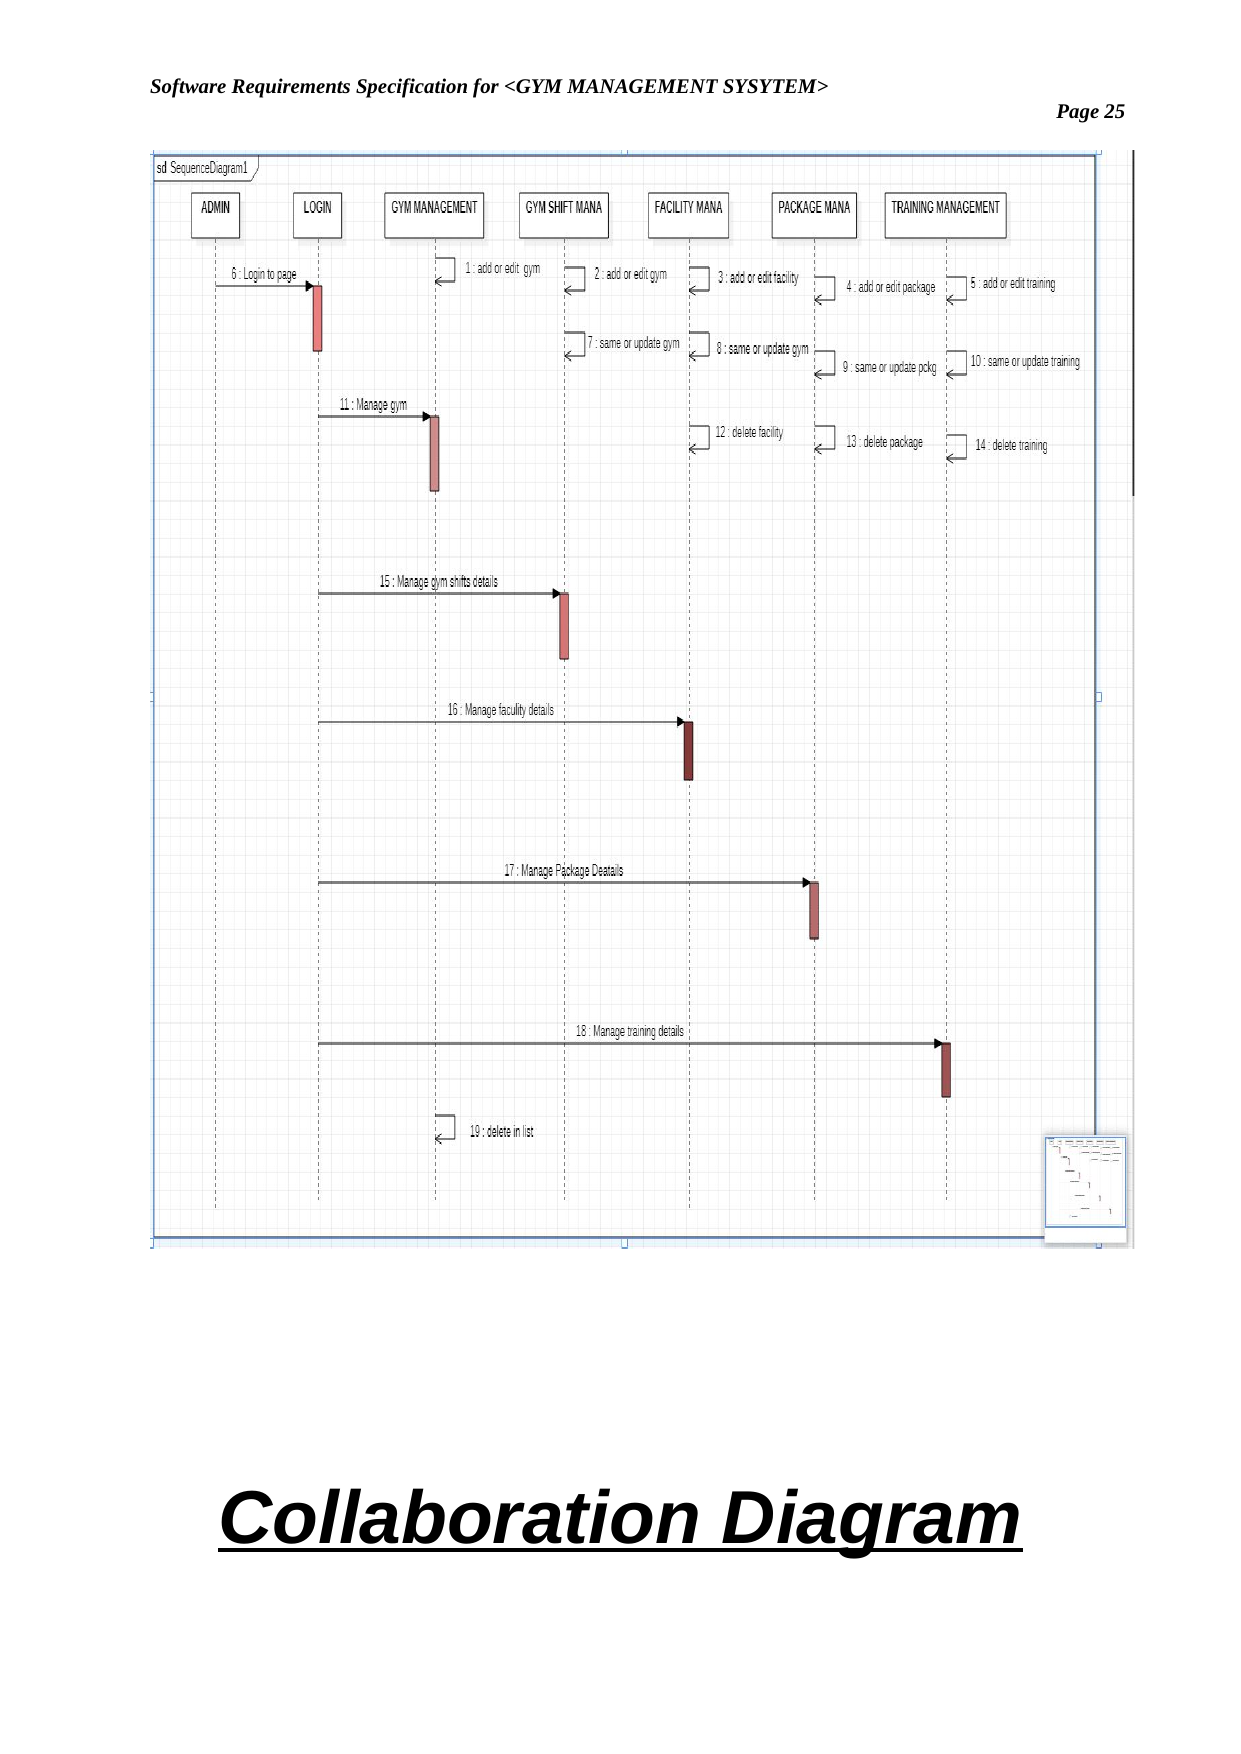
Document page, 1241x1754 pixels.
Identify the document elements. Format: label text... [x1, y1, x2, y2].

picture [150, 150, 1135, 1249]
list Collaboration Diagram [150, 1473, 1090, 1559]
